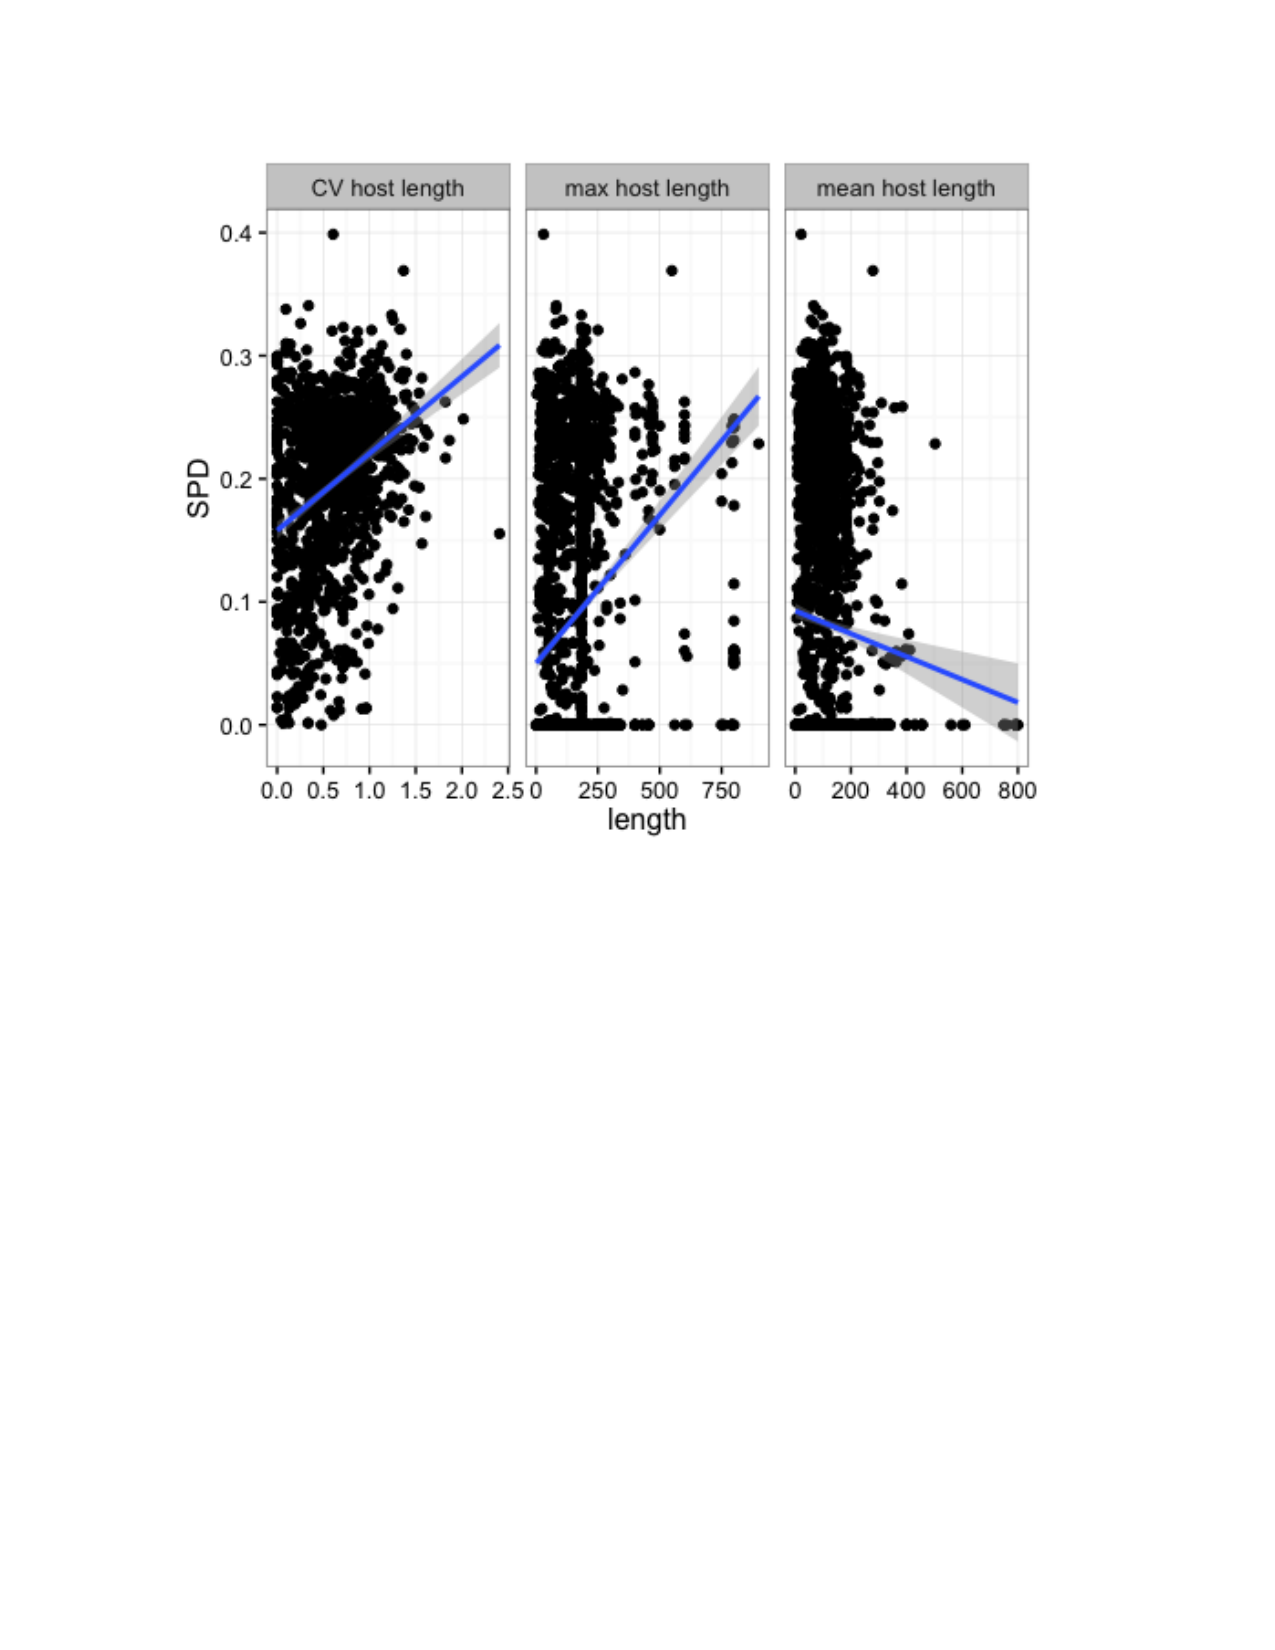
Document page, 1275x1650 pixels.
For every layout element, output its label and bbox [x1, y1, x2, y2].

picture [168, 150, 1044, 850]
